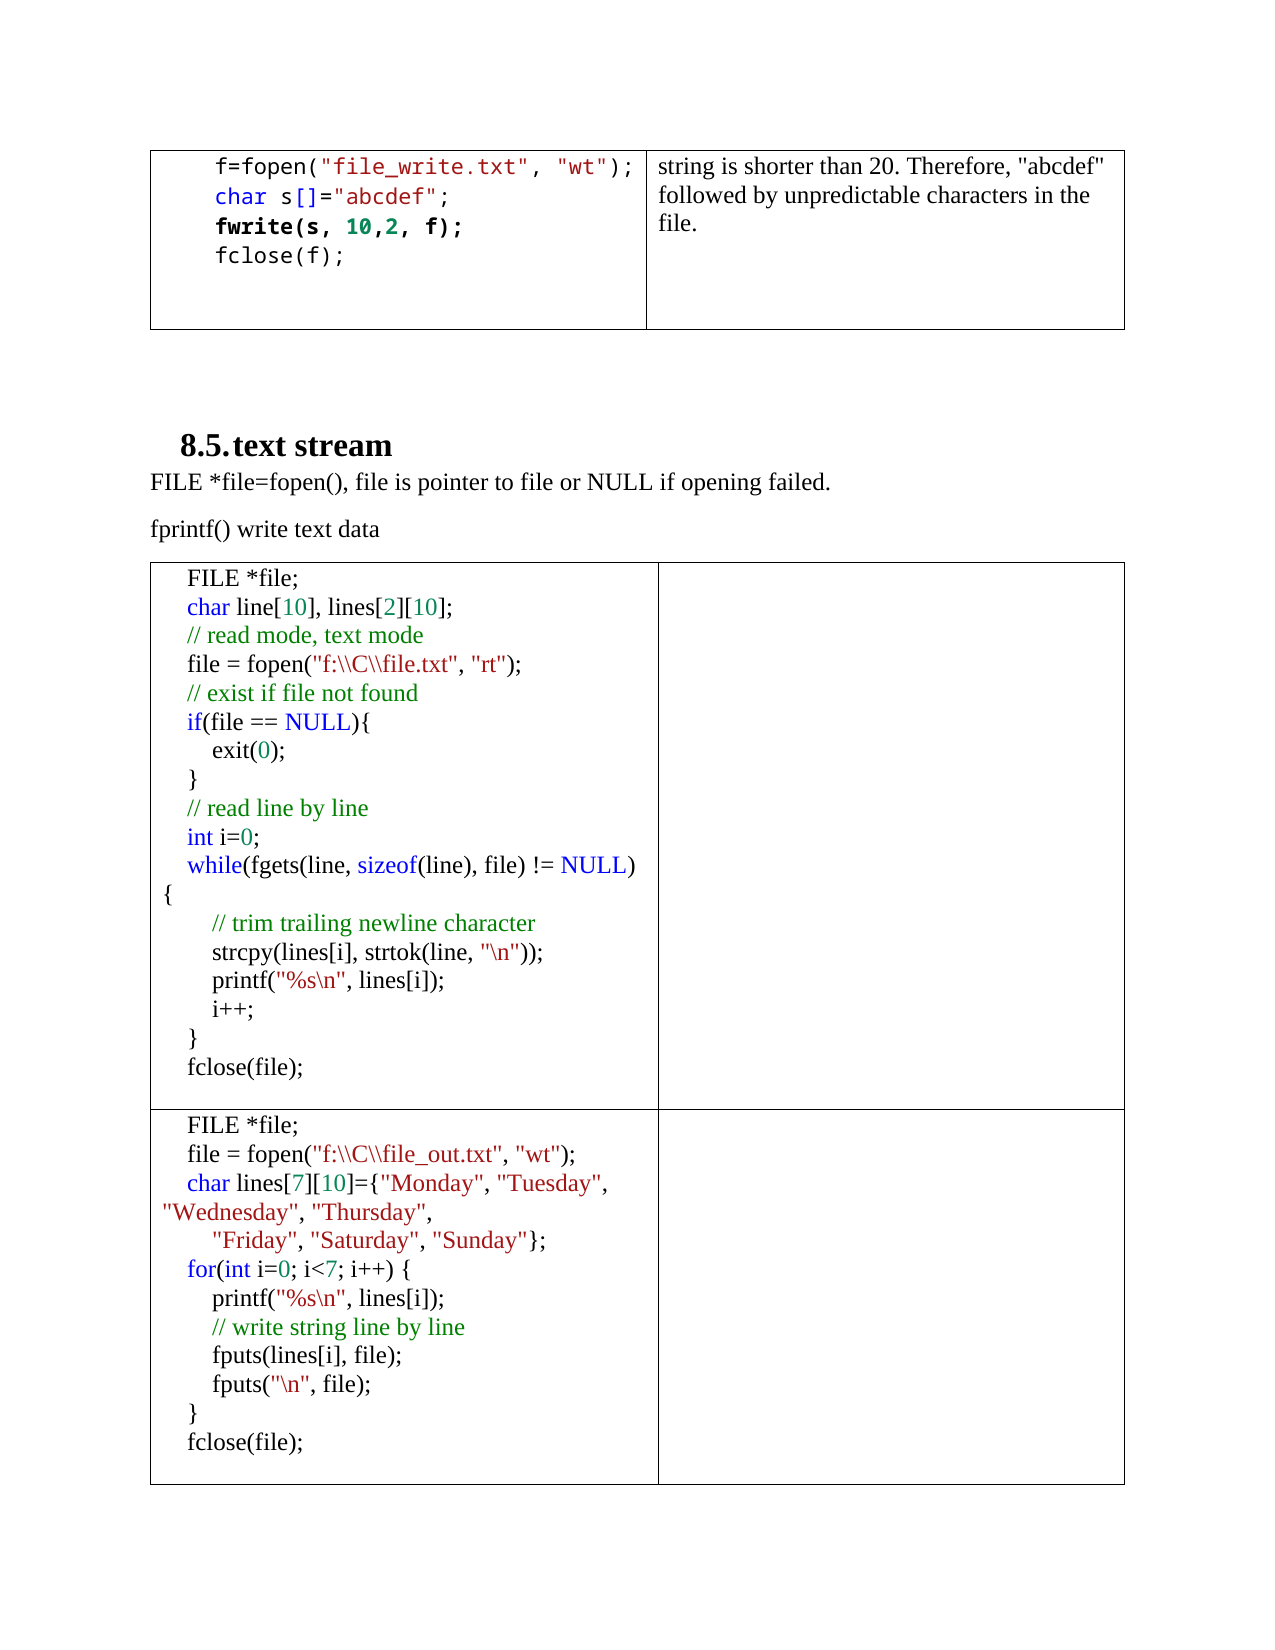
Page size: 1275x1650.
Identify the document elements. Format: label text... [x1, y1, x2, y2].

table_cell FILE *file; file = fopen("f:\\C\\file_out.txt", "wt"); char lines[7][10]={"Monday", "Tuesday", "Wednesday", "Thursday", "Friday", "Saturday", "Sunday"}; for(int i=0; i<7; i++) { printf("%s\n", lines[i]); // write string line by line fputs(lines[i], file); fputs("\n", file); } fclose(file); [151, 1110, 658, 1484]
text FILE *file=fopen(), file is pointer to file or NULL if opening failed. [150, 467, 1125, 495]
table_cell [647, 151, 1124, 329]
table_cell [659, 1110, 1124, 1484]
table_header FILE *file; char line[10], lines[2][10]; // read mode, text mode file = fopen("f:\\C\\file.txt", "rt"); // exist if file not found if(file == NULL){ exit(0); } // read line by line int i=0; while(fgets(line, sizeof(line), file) != NULL){ // trim trailing newline character strcpy(lines[i], strtok(line, "\n")); printf("%s\n", lines[i]); i++; } fclose(file); [151, 563, 658, 1109]
table_header [659, 563, 1124, 1109]
text fprintf() write text data [150, 514, 1125, 543]
subtitle text stream [180, 425, 1125, 463]
table_cell FILE *f; f=fopen("file_write.txt", "wt"); char s[]="abcdef"; fwrite(s, 10,2, f); fclose(f); [151, 151, 646, 329]
